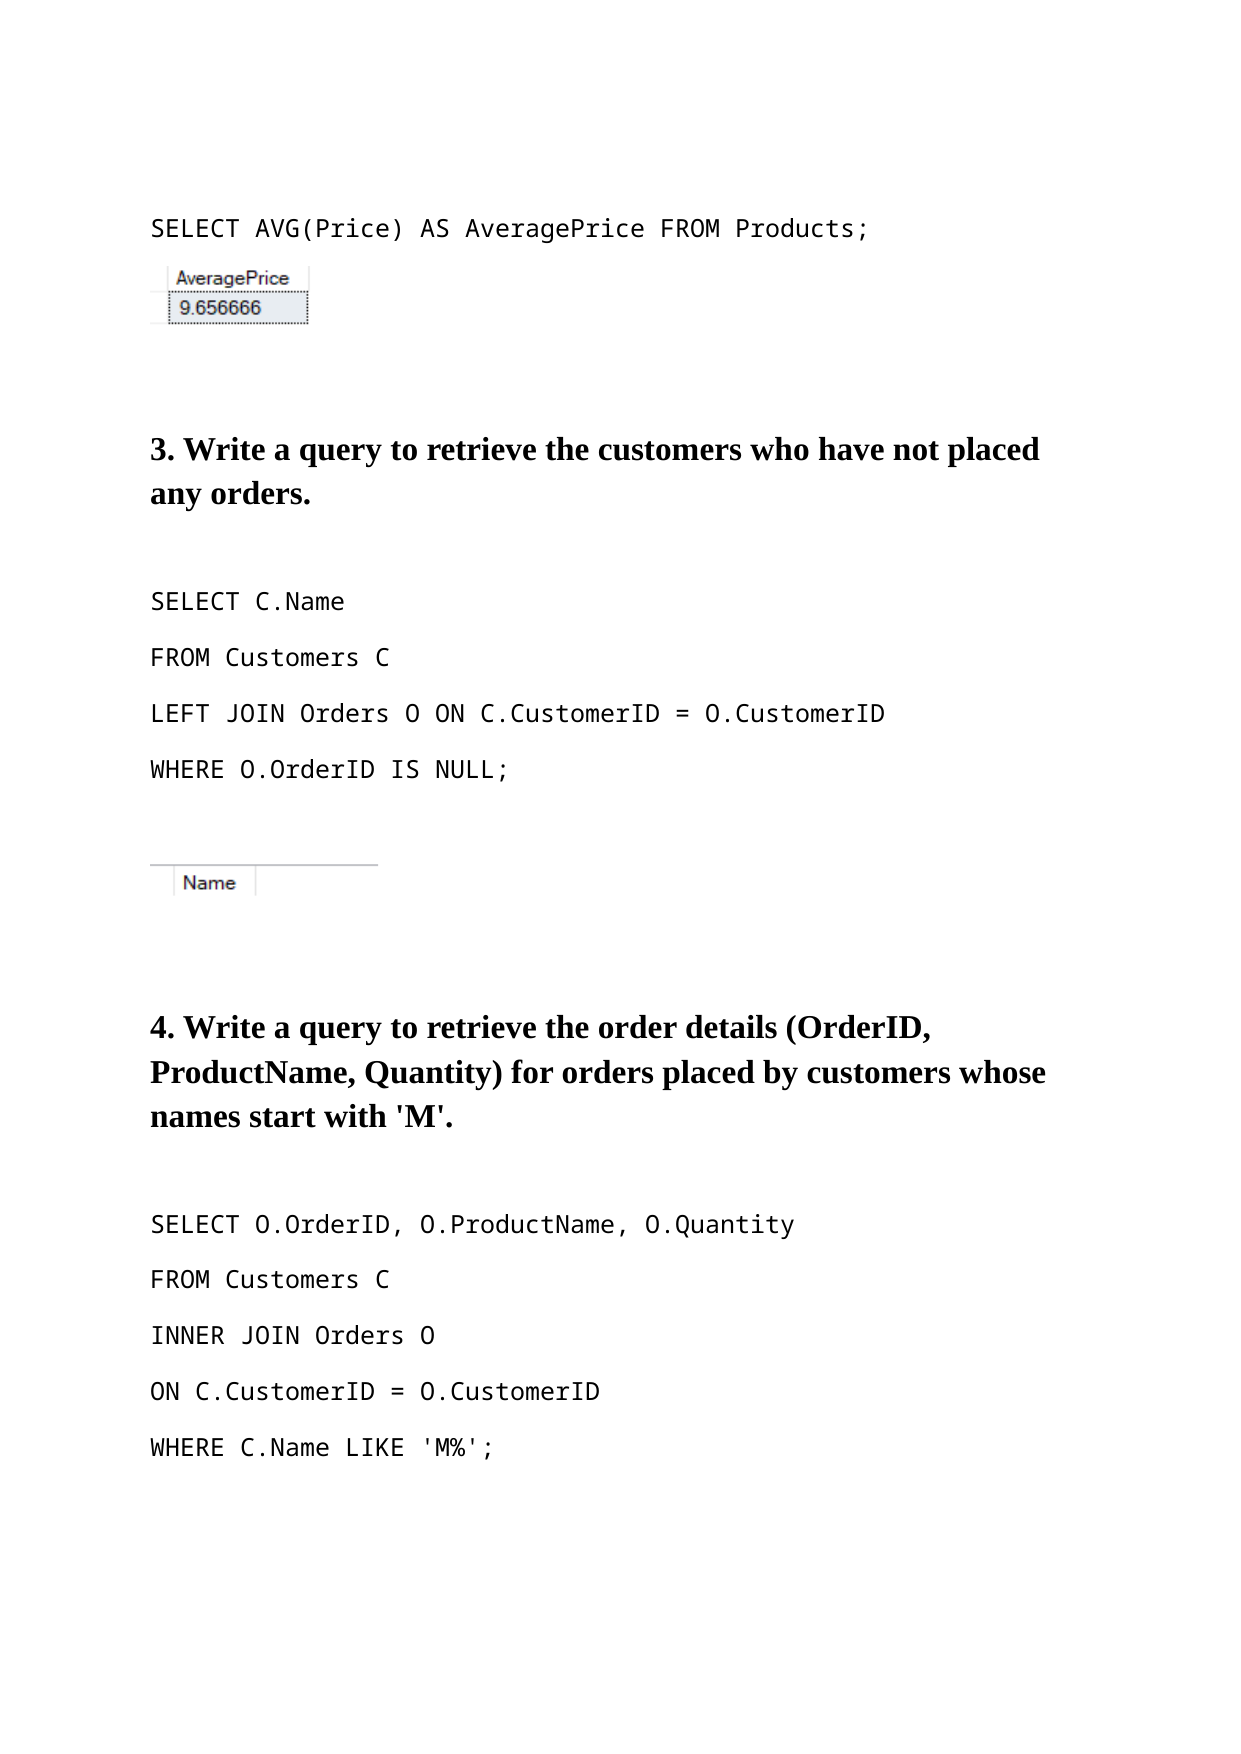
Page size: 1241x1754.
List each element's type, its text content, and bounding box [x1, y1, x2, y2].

text WHERE O.OrderID IS NULL; [150, 752, 1090, 786]
text SELECT AVG(Price) AS AveragePrice FROM Products; [150, 211, 1090, 245]
text FROM Customers C [150, 1262, 1090, 1296]
text FROM Customers C [150, 640, 1090, 674]
text LEFT JOIN Orders O ON C.CustomerID = O.CustomerID [150, 696, 1090, 730]
picture [150, 266, 332, 359]
text ON C.CustomerID = O.CustomerID [150, 1374, 1090, 1408]
text INNER JOIN Orders O [150, 1318, 1090, 1352]
text SELECT C.Name [150, 584, 1090, 618]
text 4. Write a query to retrieve the order details (OrderID, ProductName, Quantity) for orders placed by customers whose names start with 'M'. [150, 1008, 1090, 1134]
text 3. Write a query to retrieve the customers who have not placed any orders. [150, 429, 1090, 512]
text WHERE C.Name LIKE 'M%'; [150, 1430, 1090, 1464]
text SELECT O.OrderID, O.ProductName, O.Quantity [150, 1206, 1090, 1240]
picture [150, 863, 379, 987]
